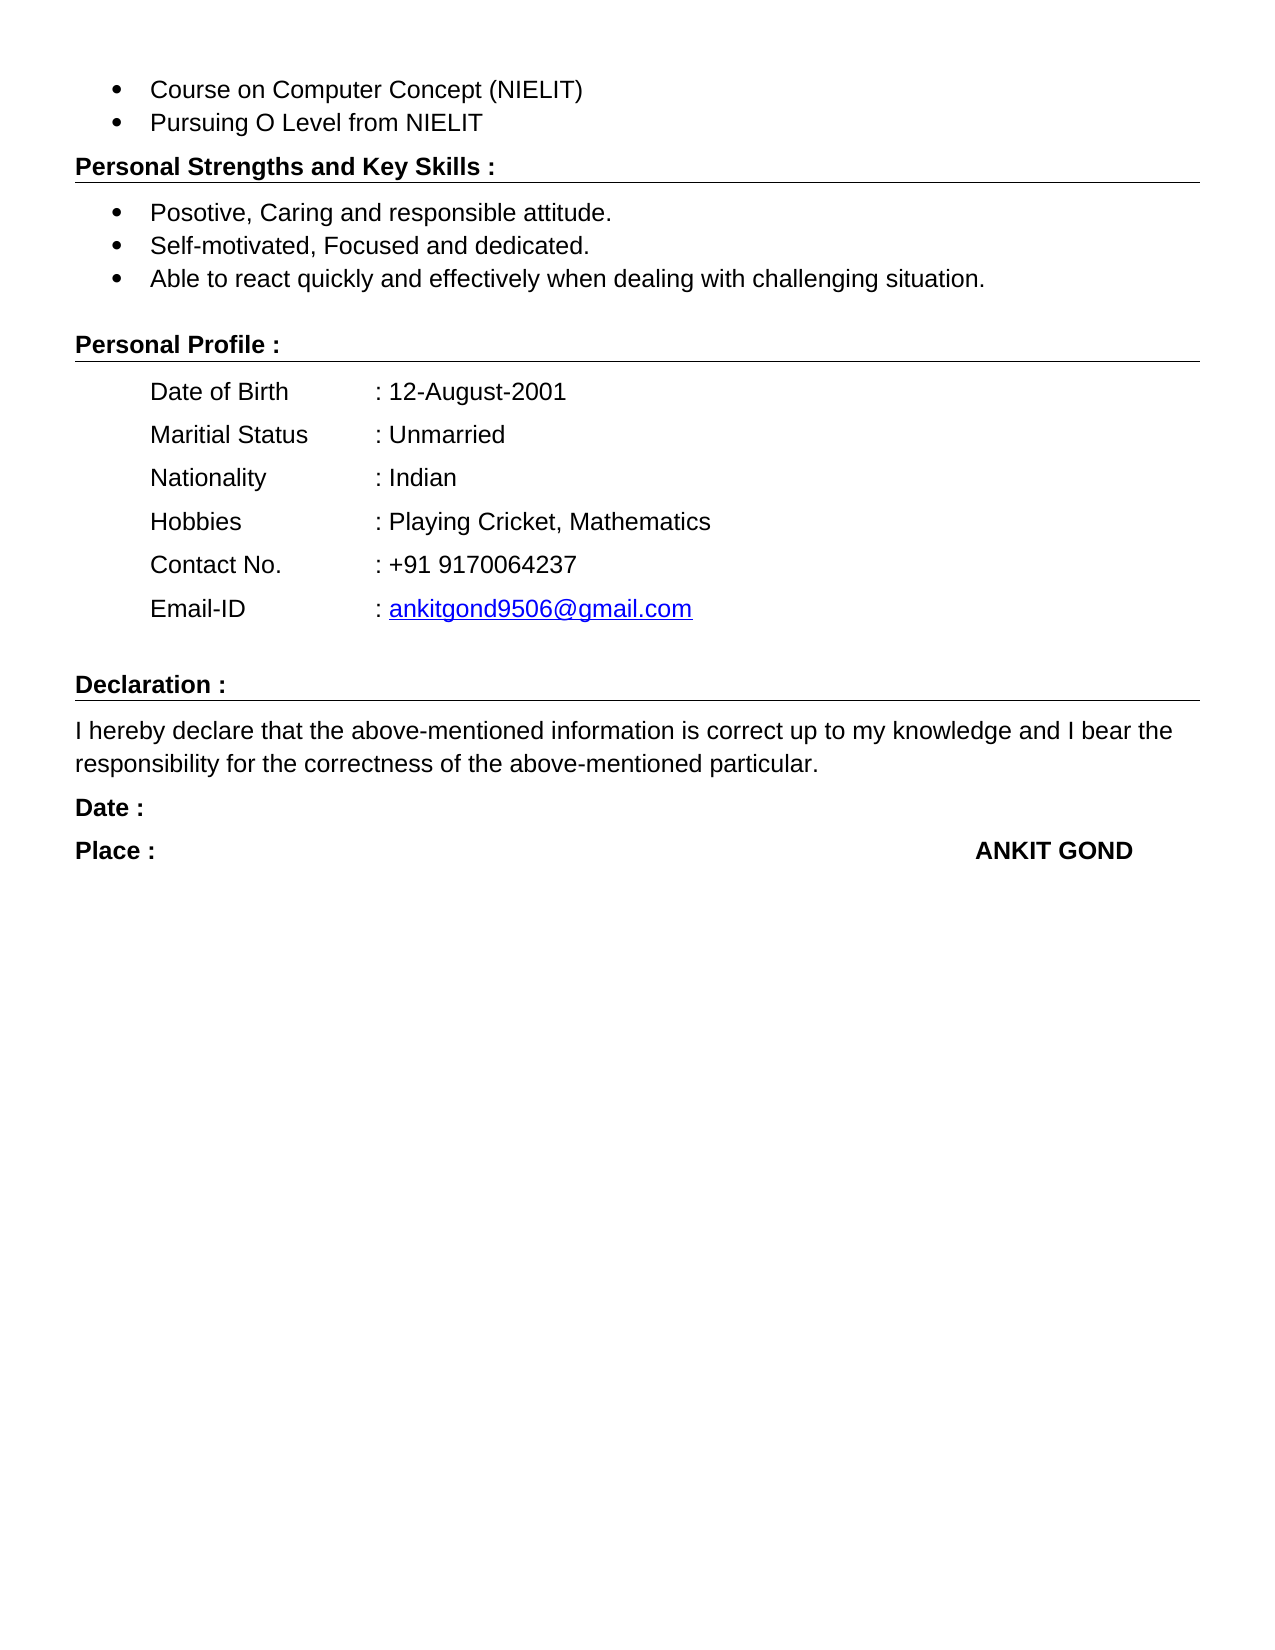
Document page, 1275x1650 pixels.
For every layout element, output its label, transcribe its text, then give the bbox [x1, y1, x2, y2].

text Declaration : [75, 669, 1200, 700]
list Self-motivated, Focused and dedicated. [112, 231, 1200, 260]
text Maritial Status : Unmarried [75, 420, 1200, 449]
text Personal Profile : [75, 330, 1200, 361]
text Date : [75, 793, 1200, 821]
text Contact No. : +91 9170064237 [75, 550, 1200, 579]
list Posotive, Caring and responsible attitude. [112, 198, 1200, 227]
list Course on Computer Concept (NIELIT) [112, 75, 1200, 104]
list Able to react quickly and effectively when dealing with challenging situation. [112, 264, 1200, 293]
list Pursuing O Level from NIELIT [112, 108, 1200, 137]
text Date of Birth : 12-August-2001 [75, 377, 1200, 405]
text Email-ID : ankitgond9506@gmail.com [75, 594, 1200, 622]
text Place : ANKIT GOND [75, 836, 1200, 865]
text Hobbies : Playing Cricket, Mathematics [75, 507, 1200, 536]
text Personal Strengths and Key Skills : [75, 152, 1200, 182]
text Nationality : Indian [75, 463, 1200, 492]
text I hereby declare that the above-mentioned information is correct up to my knowledge and I bear the responsibility for the correctness of the above-mentioned particular. [75, 716, 1200, 778]
